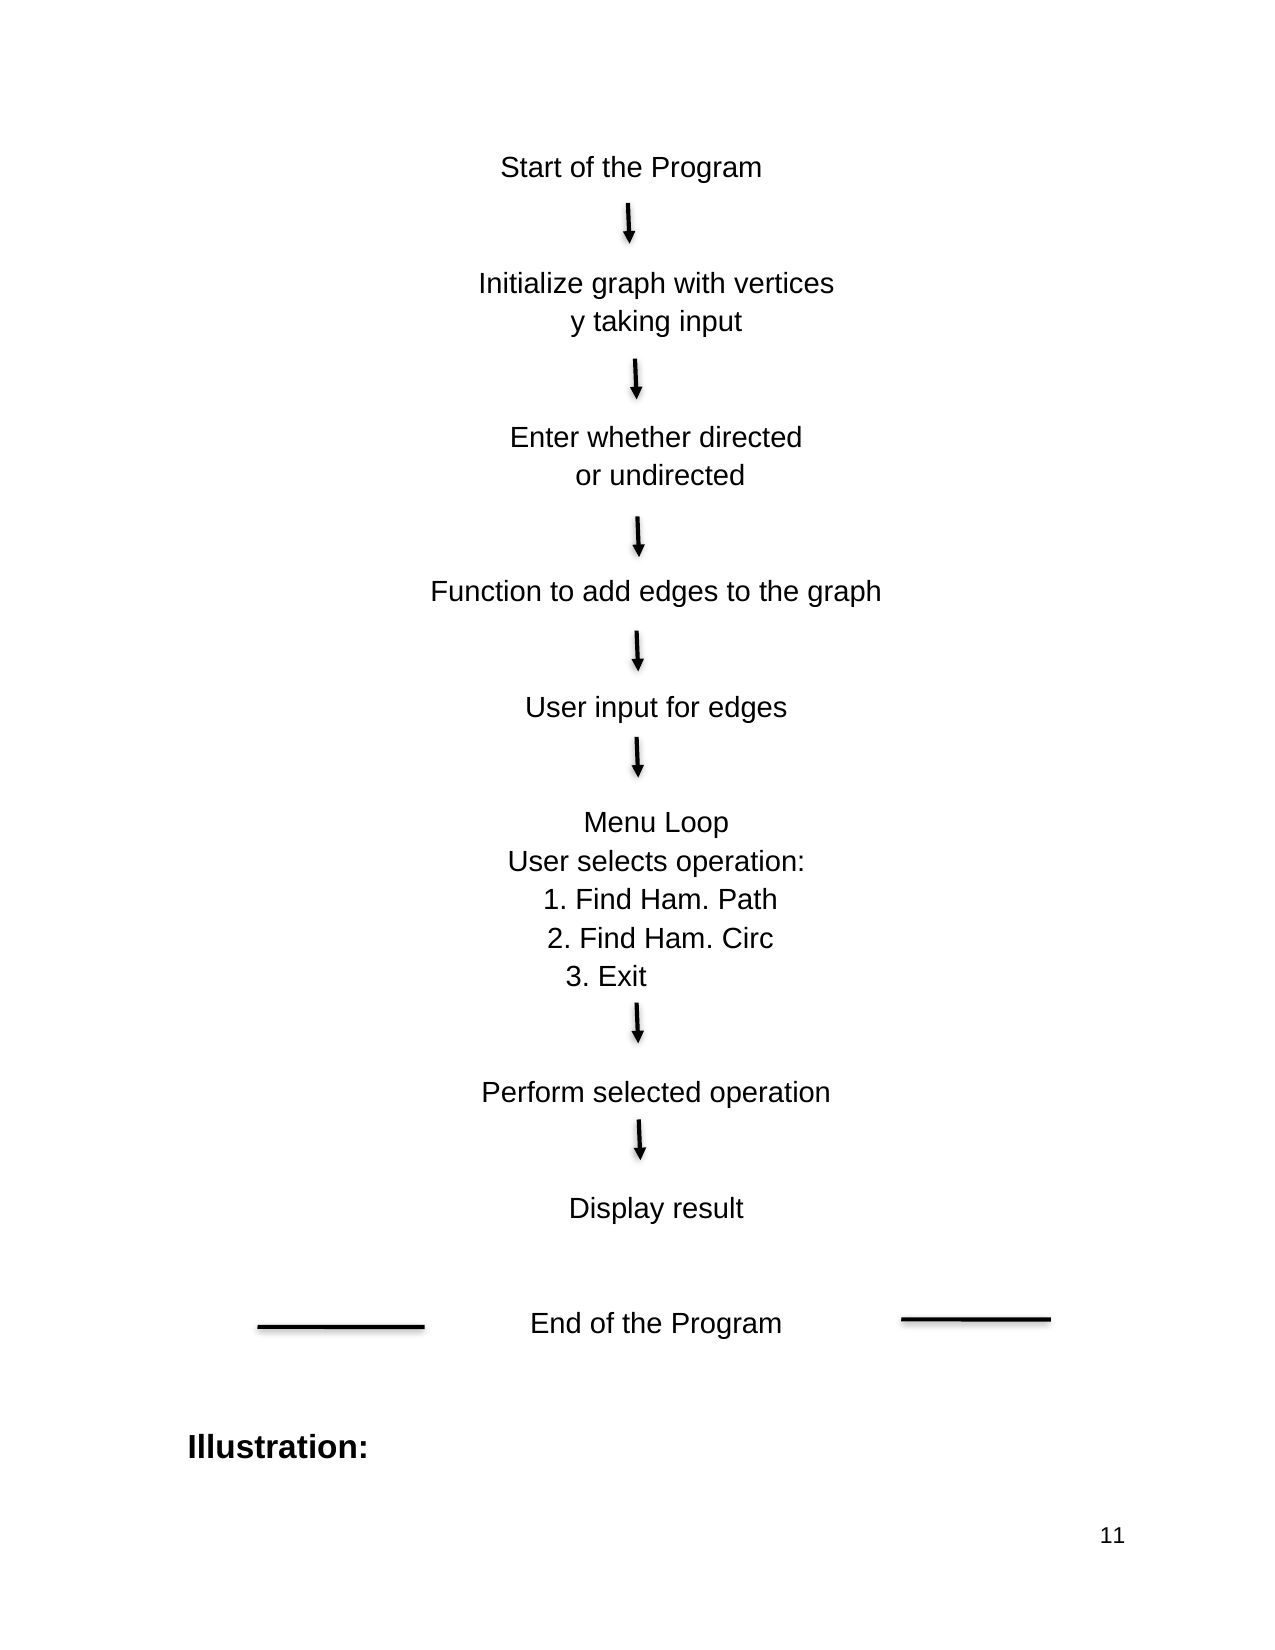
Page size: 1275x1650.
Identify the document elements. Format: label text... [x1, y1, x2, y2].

list User selects operation: [187, 844, 1125, 877]
list 2. Find Ham. Circ [187, 921, 1125, 954]
list Menu Loop [187, 805, 1125, 839]
list Start of the Program [225, 150, 1125, 183]
list y taking input [187, 304, 1125, 338]
list User input for edges [187, 689, 1125, 723]
list Initialize graph with vertices [187, 266, 1125, 299]
text Illustration: [187, 1427, 1125, 1466]
list 3. Exit [525, 959, 1125, 993]
list Perform selected operation [187, 1075, 1125, 1108]
list Display result [187, 1191, 1125, 1224]
list 1. Find Ham. Path [187, 882, 1125, 916]
list End of the Program [187, 1306, 1125, 1340]
list Enter whether directed [187, 420, 1125, 453]
list Function to add edges to the graph [187, 574, 1125, 607]
list or undirected [187, 458, 1125, 492]
